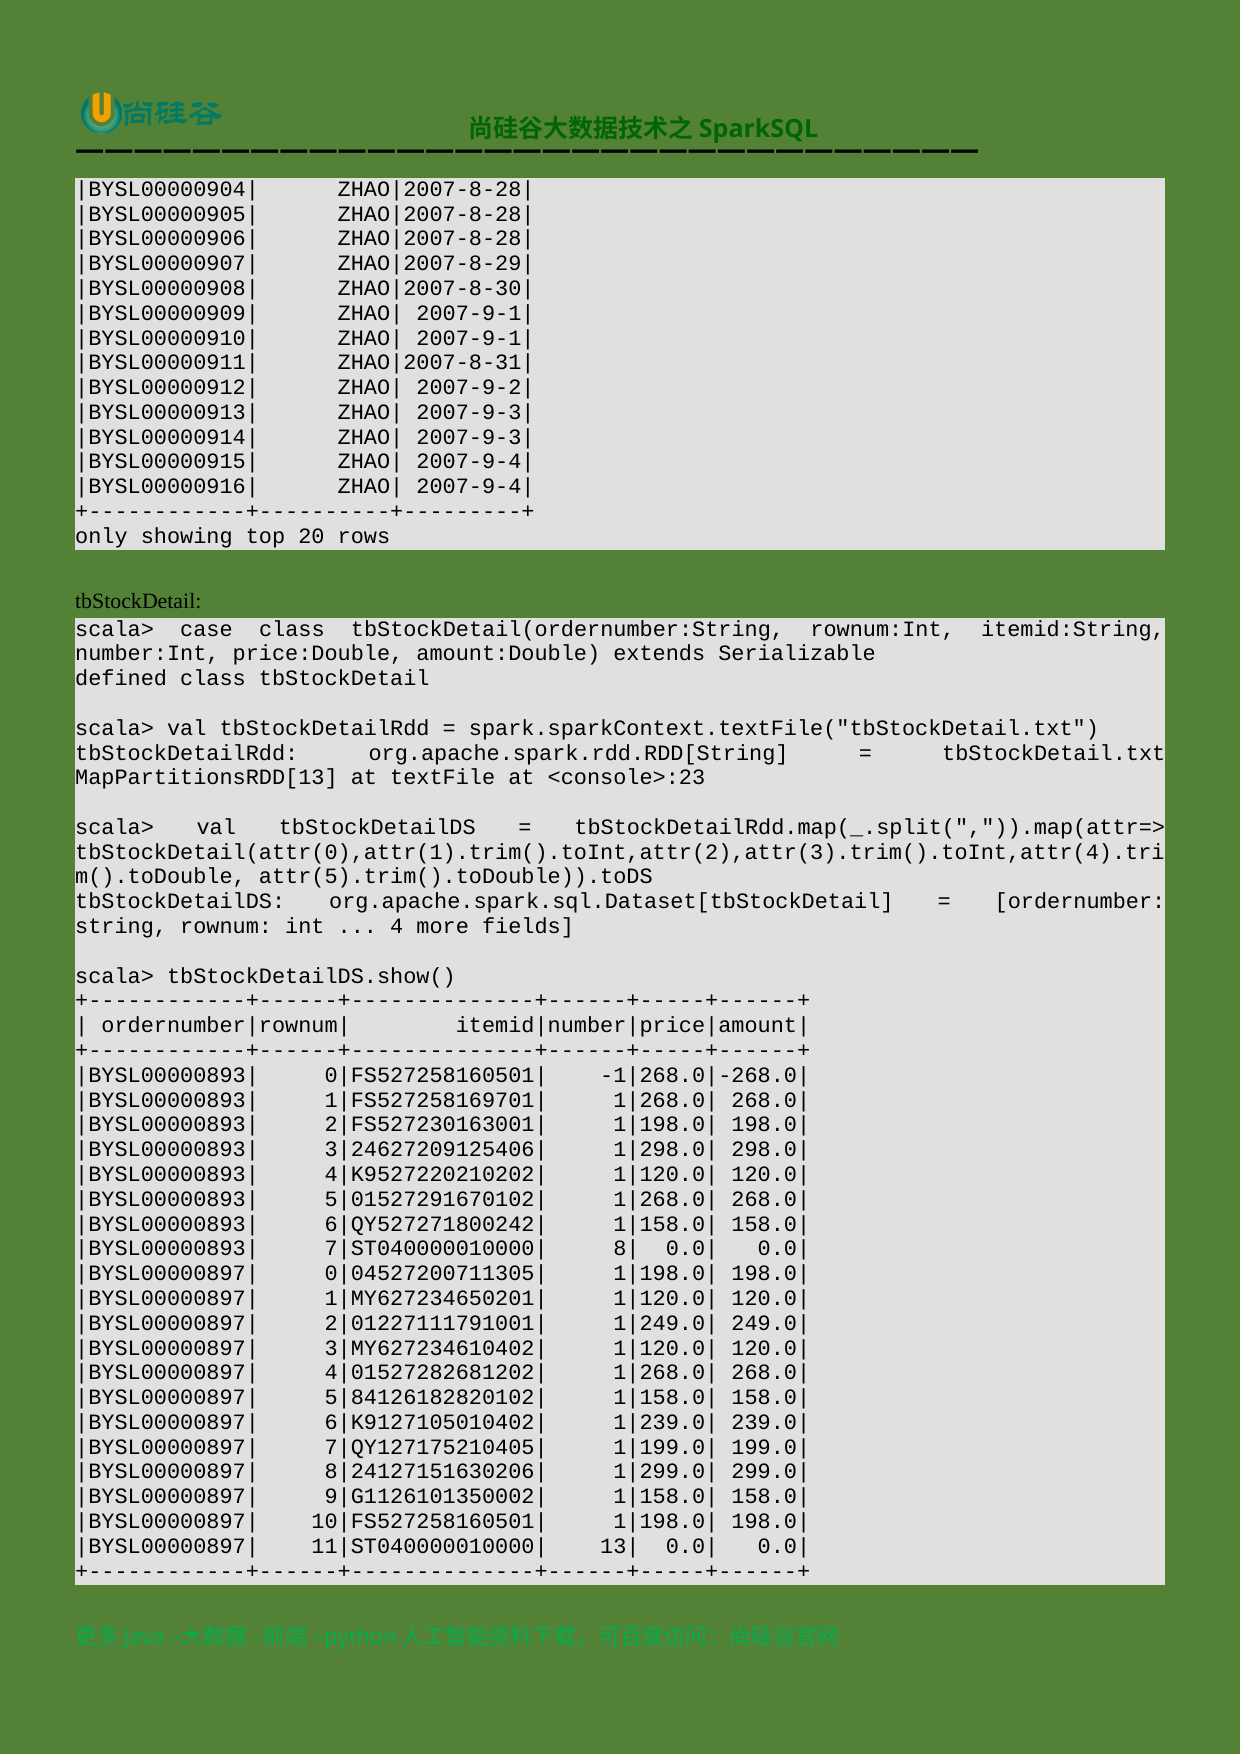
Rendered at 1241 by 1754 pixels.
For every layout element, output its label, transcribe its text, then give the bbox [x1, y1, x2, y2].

text |BYSL00000910| ZHAO| 2007-9-1| [75, 327, 1165, 352]
text |BYSL00000897| 9|G1126101350002| 1|158.0| 158.0| [75, 1486, 1165, 1510]
text |BYSL00000911| ZHAO|2007-8-31| [75, 352, 1165, 376]
text only showing top 20 rows [75, 525, 1165, 550]
text |BYSL00000897| 5|84126182820102| 1|158.0| 158.0| [75, 1386, 1165, 1411]
text |BYSL00000893| 2|FS527230163001| 1|198.0| 198.0| [75, 1114, 1165, 1138]
text +------------+------+--------------+------+-----+------+ [75, 990, 1165, 1014]
text scala> case class tbStockDetail(ordernumber:String, rownum:Int, itemid:String, number:Int, price:Double, amount:Double) extends Serializable [75, 618, 1165, 667]
text |BYSL00000893| 3|24627209125406| 1|298.0| 298.0| [75, 1138, 1165, 1163]
text |BYSL00000912| ZHAO| 2007-9-2| [75, 376, 1165, 401]
text |BYSL00000893| 1|FS527258169701| 1|268.0| 268.0| [75, 1089, 1165, 1114]
text +------------+------+--------------+------+-----+------+ [75, 1039, 1165, 1064]
text |BYSL00000897| 2|01227111791001| 1|249.0| 249.0| [75, 1312, 1165, 1337]
text |BYSL00000897| 4|01527282681202| 1|268.0| 268.0| [75, 1362, 1165, 1386]
text |BYSL00000913| ZHAO| 2007-9-3| [75, 401, 1165, 426]
text scala> val tbStockDetailDS = tbStockDetailRdd.map(_.split(",")).map(attr=> tbStockDetail(attr(0),attr(1).trim().toInt,attr(2),attr(3).trim().toInt,attr(4).trim().toDouble, attr(5).trim().toDouble)).toDS [75, 816, 1165, 891]
text |BYSL00000915| ZHAO| 2007-9-4| [75, 451, 1165, 476]
text |BYSL00000897| 6|K9127105010402| 1|239.0| 239.0| [75, 1411, 1165, 1436]
picture [75, 88, 226, 138]
text |BYSL00000897| 10|FS527258160501| 1|198.0| 198.0| [75, 1510, 1165, 1535]
text scala> tbStockDetailDS.show() [75, 965, 1165, 990]
text |BYSL00000914| ZHAO| 2007-9-3| [75, 426, 1165, 451]
text tbStockDetailDS: org.apache.spark.sql.Dataset[tbStockDetail] = [ordernumber: string, rownum: int ... 4 more fields] [75, 891, 1165, 940]
text +------------+----------+---------+ [75, 500, 1165, 525]
text |BYSL00000905| ZHAO|2007-8-28| [75, 203, 1165, 228]
text |BYSL00000893| 0|FS527258160501| -1|268.0|-268.0| [75, 1064, 1165, 1089]
text |BYSL00000893| 7|ST040000010000| 8| 0.0| 0.0| [75, 1238, 1165, 1262]
text |BYSL00000908| ZHAO|2007-8-30| [75, 277, 1165, 302]
text |BYSL00000897| 0|04527200711305| 1|198.0| 198.0| [75, 1262, 1165, 1287]
text |BYSL00000897| 8|24127151630206| 1|299.0| 299.0| [75, 1461, 1165, 1486]
text scala> val tbStockDetailRdd = spark.sparkContext.textFile("tbStockDetail.txt") [75, 717, 1165, 742]
text |BYSL00000916| ZHAO| 2007-9-4| [75, 476, 1165, 500]
text |BYSL00000893| 5|01527291670102| 1|268.0| 268.0| [75, 1188, 1165, 1213]
text |BYSL00000909| ZHAO| 2007-9-1| [75, 302, 1165, 327]
text |BYSL00000893| 6|QY527271800242| 1|158.0| 158.0| [75, 1213, 1165, 1238]
text |BYSL00000907| ZHAO|2007-8-29| [75, 252, 1165, 277]
text |BYSL00000897| 11|ST040000010000| 13| 0.0| 0.0| [75, 1535, 1165, 1560]
text |BYSL00000897| 3|MY627234610402| 1|120.0| 120.0| [75, 1337, 1165, 1362]
text |BYSL00000906| ZHAO|2007-8-28| [75, 228, 1165, 252]
text tbStockDetail: [75, 584, 1165, 618]
text +------------+------+--------------+------+-----+------+ [75, 1560, 1165, 1585]
text |BYSL00000893| 4|K9527220210202| 1|120.0| 120.0| [75, 1163, 1165, 1188]
text | ordernumber|rownum| itemid|number|price|amount| [75, 1014, 1165, 1039]
text |BYSL00000897| 1|MY627234650201| 1|120.0| 120.0| [75, 1287, 1165, 1312]
text |BYSL00000904| ZHAO|2007-8-28| [75, 178, 1165, 203]
text |BYSL00000897| 7|QY127175210405| 1|199.0| 199.0| [75, 1436, 1165, 1461]
text defined class tbStockDetail [75, 667, 1165, 692]
text tbStockDetailRdd: org.apache.spark.rdd.RDD[String] = tbStockDetail.txt MapPartitionsRDD[13] at textFile at <console>:23 [75, 742, 1165, 791]
